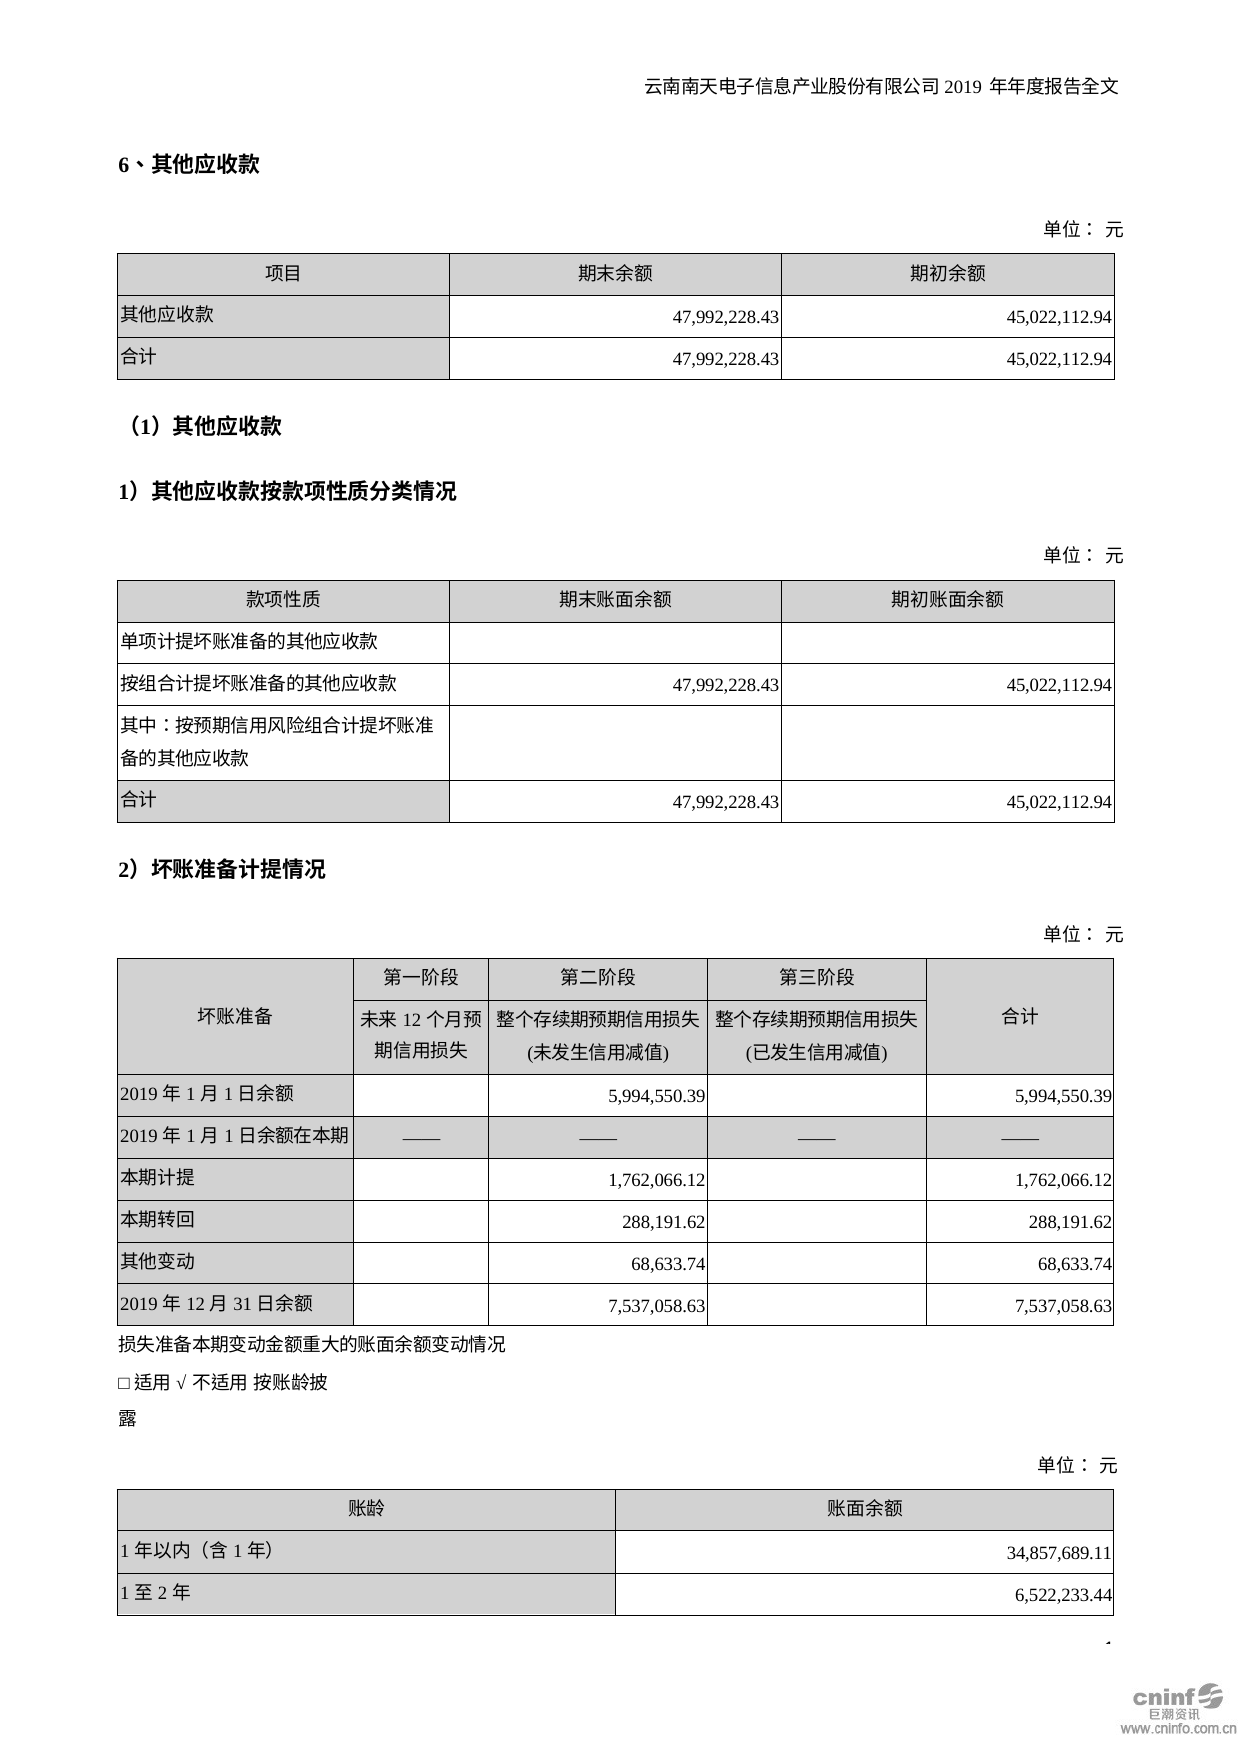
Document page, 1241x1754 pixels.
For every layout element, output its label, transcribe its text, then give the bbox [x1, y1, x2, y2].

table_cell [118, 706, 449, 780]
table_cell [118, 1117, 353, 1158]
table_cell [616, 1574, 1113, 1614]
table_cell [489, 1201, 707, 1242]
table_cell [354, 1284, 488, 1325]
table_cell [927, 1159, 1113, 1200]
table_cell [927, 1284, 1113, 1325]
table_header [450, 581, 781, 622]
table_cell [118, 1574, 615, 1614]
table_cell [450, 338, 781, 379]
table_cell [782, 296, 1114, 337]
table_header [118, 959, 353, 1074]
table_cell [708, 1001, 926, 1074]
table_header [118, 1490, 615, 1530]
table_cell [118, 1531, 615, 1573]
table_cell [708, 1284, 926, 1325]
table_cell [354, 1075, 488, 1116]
picture [1115, 1680, 1240, 1737]
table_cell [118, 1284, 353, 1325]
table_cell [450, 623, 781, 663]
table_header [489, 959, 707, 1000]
subtitle 6、其他应收款 [118, 149, 1151, 179]
text 损失准备本期变动金额重大的账面余额变动情况 [118, 1332, 512, 1357]
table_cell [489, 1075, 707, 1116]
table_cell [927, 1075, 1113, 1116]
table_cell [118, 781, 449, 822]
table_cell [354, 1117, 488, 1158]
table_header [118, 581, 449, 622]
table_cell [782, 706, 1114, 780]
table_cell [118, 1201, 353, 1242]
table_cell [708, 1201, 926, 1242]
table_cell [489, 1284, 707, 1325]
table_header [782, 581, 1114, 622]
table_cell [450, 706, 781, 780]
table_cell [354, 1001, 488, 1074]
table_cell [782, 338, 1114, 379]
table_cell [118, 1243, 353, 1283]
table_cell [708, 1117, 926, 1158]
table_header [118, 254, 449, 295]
subtitle （1）其他应收款 [118, 411, 1151, 441]
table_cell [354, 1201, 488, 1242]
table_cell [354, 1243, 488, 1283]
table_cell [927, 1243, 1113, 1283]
text 单位： 元 [1038, 1452, 1240, 1478]
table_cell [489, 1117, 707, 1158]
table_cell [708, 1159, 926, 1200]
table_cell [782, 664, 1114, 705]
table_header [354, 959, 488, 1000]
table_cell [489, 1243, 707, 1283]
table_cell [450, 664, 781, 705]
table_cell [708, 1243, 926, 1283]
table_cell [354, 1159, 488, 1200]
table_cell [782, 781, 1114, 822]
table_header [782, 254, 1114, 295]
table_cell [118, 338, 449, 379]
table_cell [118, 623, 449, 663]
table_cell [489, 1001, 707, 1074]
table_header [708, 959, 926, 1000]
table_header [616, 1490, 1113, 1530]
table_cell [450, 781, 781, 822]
text □ 适用 √ 不适用 按账龄披露 [118, 1369, 344, 1431]
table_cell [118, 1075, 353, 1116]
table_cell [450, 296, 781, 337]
text 单位： 元 [102, 216, 1123, 242]
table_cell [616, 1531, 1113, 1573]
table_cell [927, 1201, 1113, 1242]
text 1）其他应收款按款项性质分类情况 [118, 476, 1151, 505]
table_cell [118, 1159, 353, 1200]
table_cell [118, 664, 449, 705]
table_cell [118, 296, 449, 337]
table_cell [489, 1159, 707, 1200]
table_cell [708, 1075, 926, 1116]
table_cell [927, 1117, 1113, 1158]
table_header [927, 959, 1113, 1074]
text 单位： 元 [102, 921, 1123, 946]
subtitle 2）坏账准备计提情况 [118, 854, 1151, 884]
text 单位： 元 [102, 542, 1123, 568]
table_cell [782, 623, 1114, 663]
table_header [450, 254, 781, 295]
